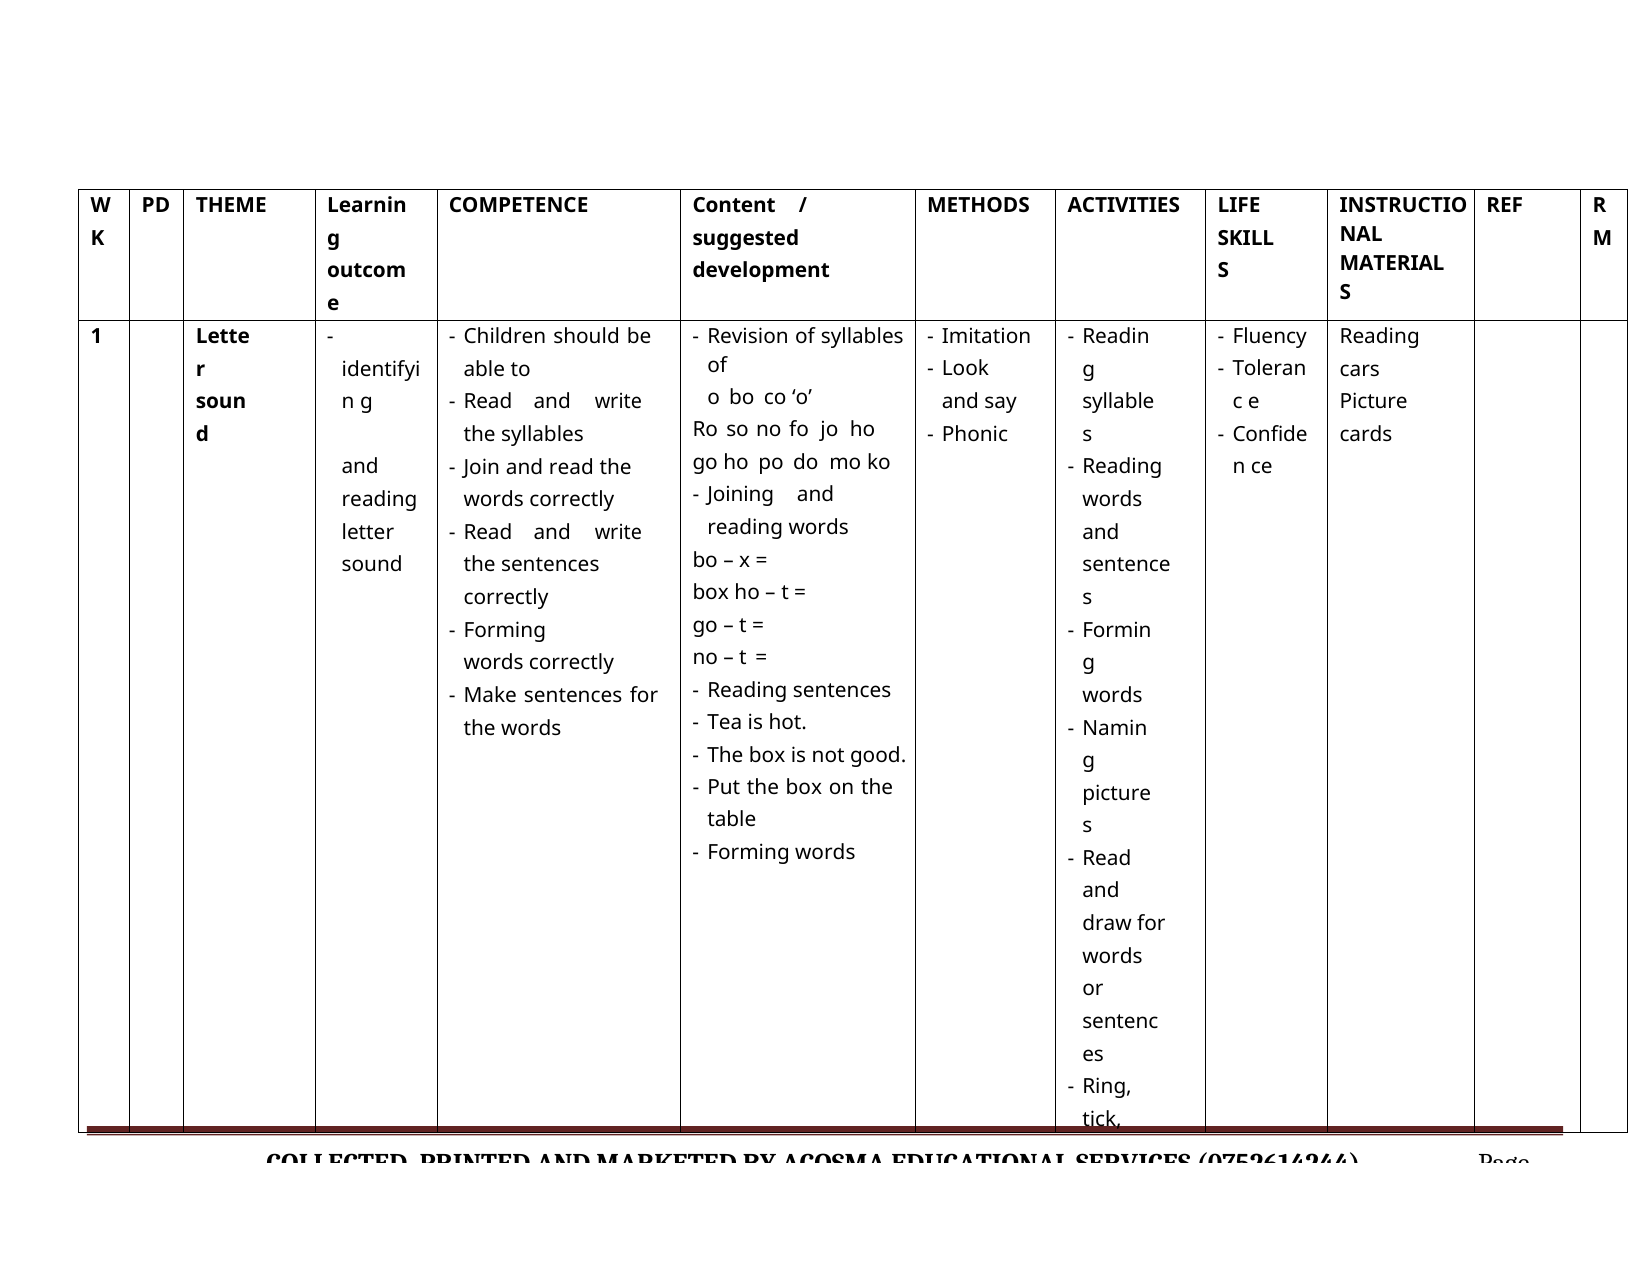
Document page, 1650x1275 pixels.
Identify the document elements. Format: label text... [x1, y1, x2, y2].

table_header THEME [184, 190, 315, 320]
table_header Content / suggested development [681, 190, 915, 320]
table_header LIFE SKILLS [1206, 190, 1327, 320]
table_header PD [130, 190, 183, 320]
table_cell Letter sound [184, 321, 315, 1132]
table_header COMPETENCE [438, 190, 680, 320]
table_header REF [1475, 190, 1580, 320]
table_header Learning outcome [316, 190, 437, 320]
table_cell [130, 321, 183, 1132]
table_cell 1 [79, 321, 129, 1132]
table_header ACTIVITIES [1056, 190, 1205, 320]
table_cell [1475, 321, 1580, 1132]
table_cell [681, 321, 915, 1132]
table_header R M [1581, 190, 1627, 320]
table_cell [438, 321, 680, 1132]
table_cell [1056, 321, 1205, 1132]
table_header INSTRUCTIO NAL MATERIALS [1328, 190, 1474, 320]
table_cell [1328, 321, 1474, 1132]
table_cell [916, 321, 1055, 1132]
table_cell [1581, 321, 1627, 1132]
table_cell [316, 321, 437, 1132]
table_header W K [79, 190, 129, 320]
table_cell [1206, 321, 1327, 1132]
table_header METHODS [916, 190, 1055, 320]
